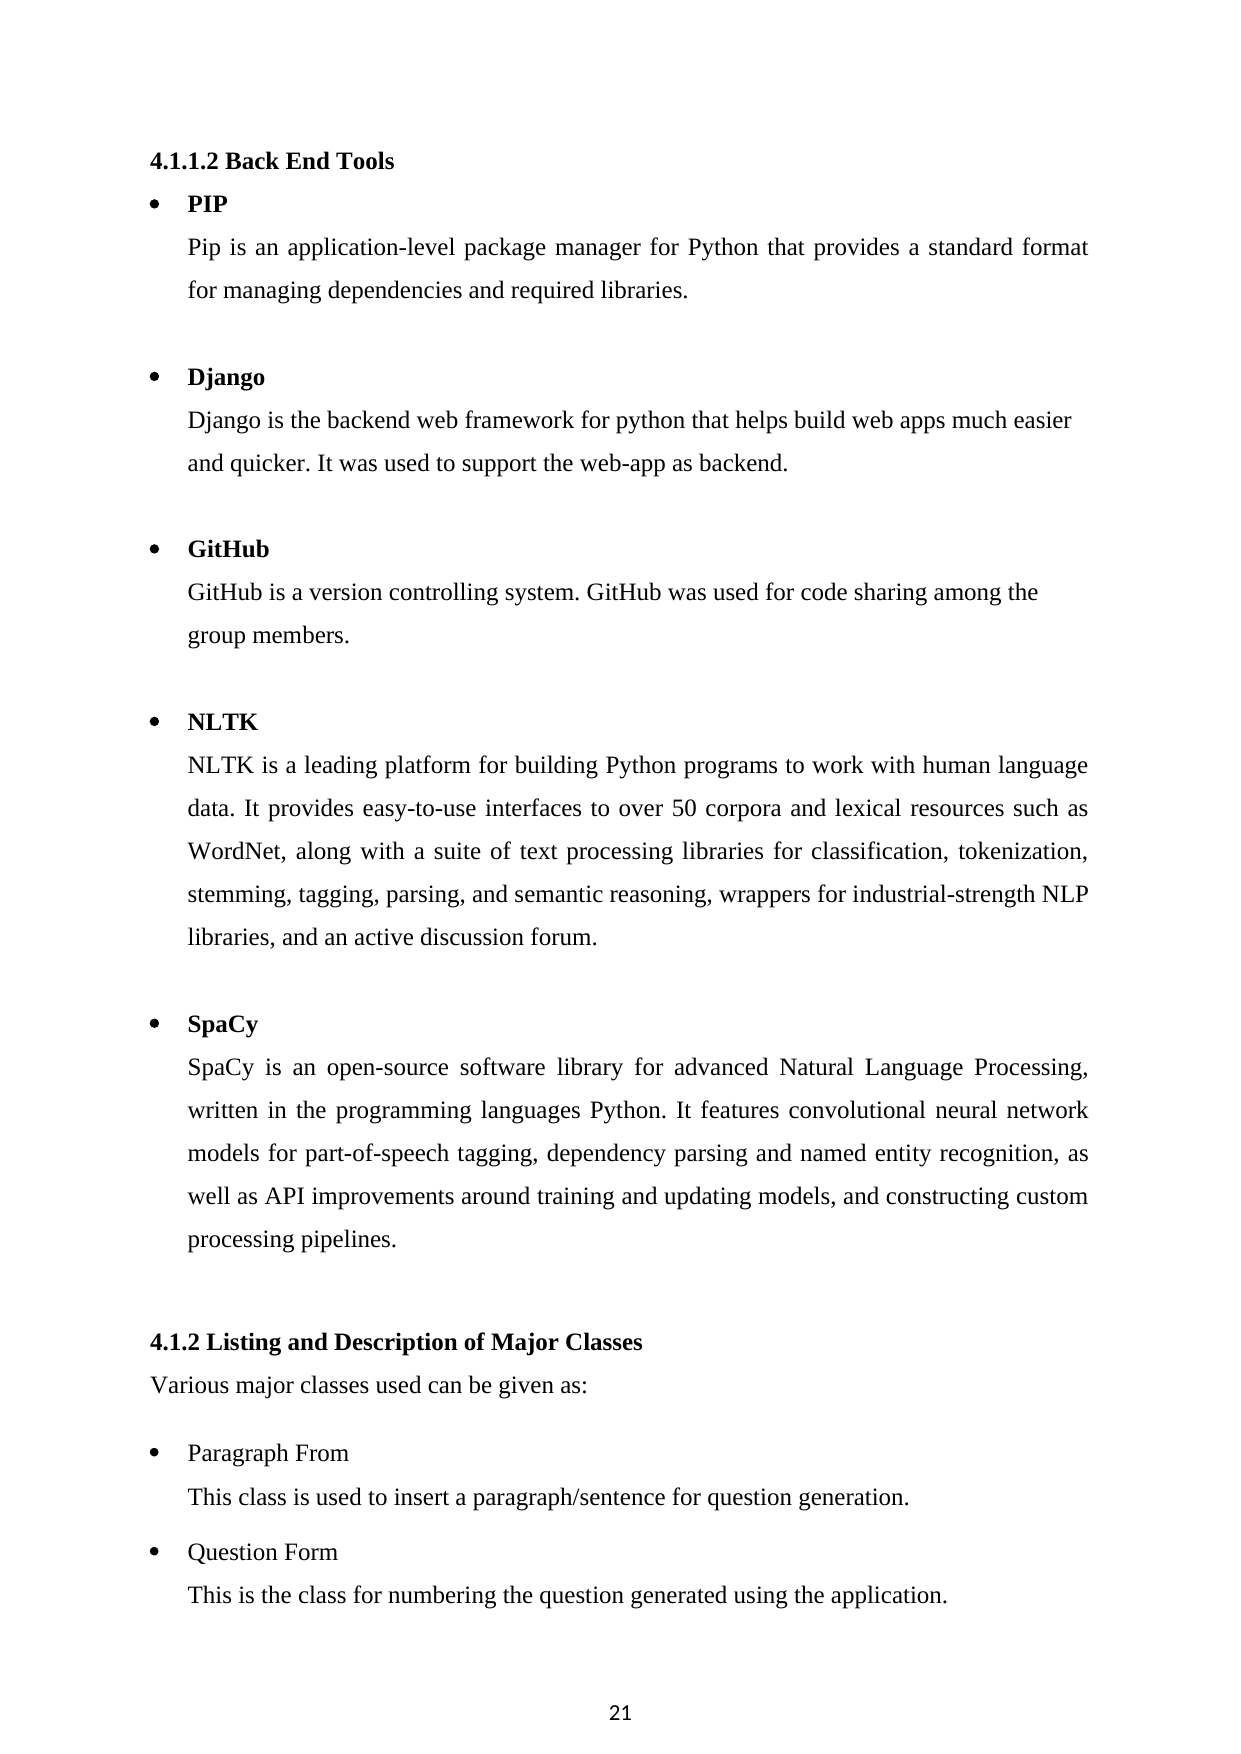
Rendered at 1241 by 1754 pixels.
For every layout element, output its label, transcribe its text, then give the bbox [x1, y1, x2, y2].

list Django is the backend web framework for python that helps build web apps much easier and quicker. It was used to support the web-app as backend. [187, 405, 1090, 477]
list Question Form [150, 1537, 1090, 1566]
text This class is used to insert a paragraph/sentence for question generation. [150, 1482, 1090, 1510]
list NLTK [150, 707, 1089, 736]
list NLTK is a leading platform for building Python programs to work with human language data. It provides easy-to-use interfaces to over 50 corpora and lexical resources such as WordNet, along with a suite of text processing libraries for classification, tokenization, stemming, tagging, parsing, and semantic reasoning, wrappers for industrial-strength NLP libraries, and an active discussion forum. [187, 750, 1089, 951]
list Pip is an application-level package manager for Python that provides a standard format for managing dependencies and required libraries. [187, 232, 1089, 304]
subtitle 4.1.1.2 Back End Tools [150, 146, 1090, 174]
list Paragraph From [150, 1438, 706, 1467]
text This is the class for numbering the question generated using the application. [150, 1580, 1090, 1609]
list PIP [150, 189, 1089, 218]
list SpaCy [150, 1009, 1089, 1037]
text 4.1.2 Listing and Description of Major Classes Various major classes used can be given as: [150, 1327, 706, 1399]
list Django [150, 362, 1089, 391]
list GitHub [150, 534, 1090, 563]
list GitHub is a version controlling system. GitHub was used for code sharing among the group members. [187, 577, 1090, 649]
list SpaCy is an open-source software library for advanced Natural Language Processing, written in the programming languages Python. It features convolutional neural network models for part-of-speech tagging, dependency parsing and named entity recognition, as well as API improvements around training and updating models, and constructing custom processing pipelines. [187, 1052, 1089, 1253]
